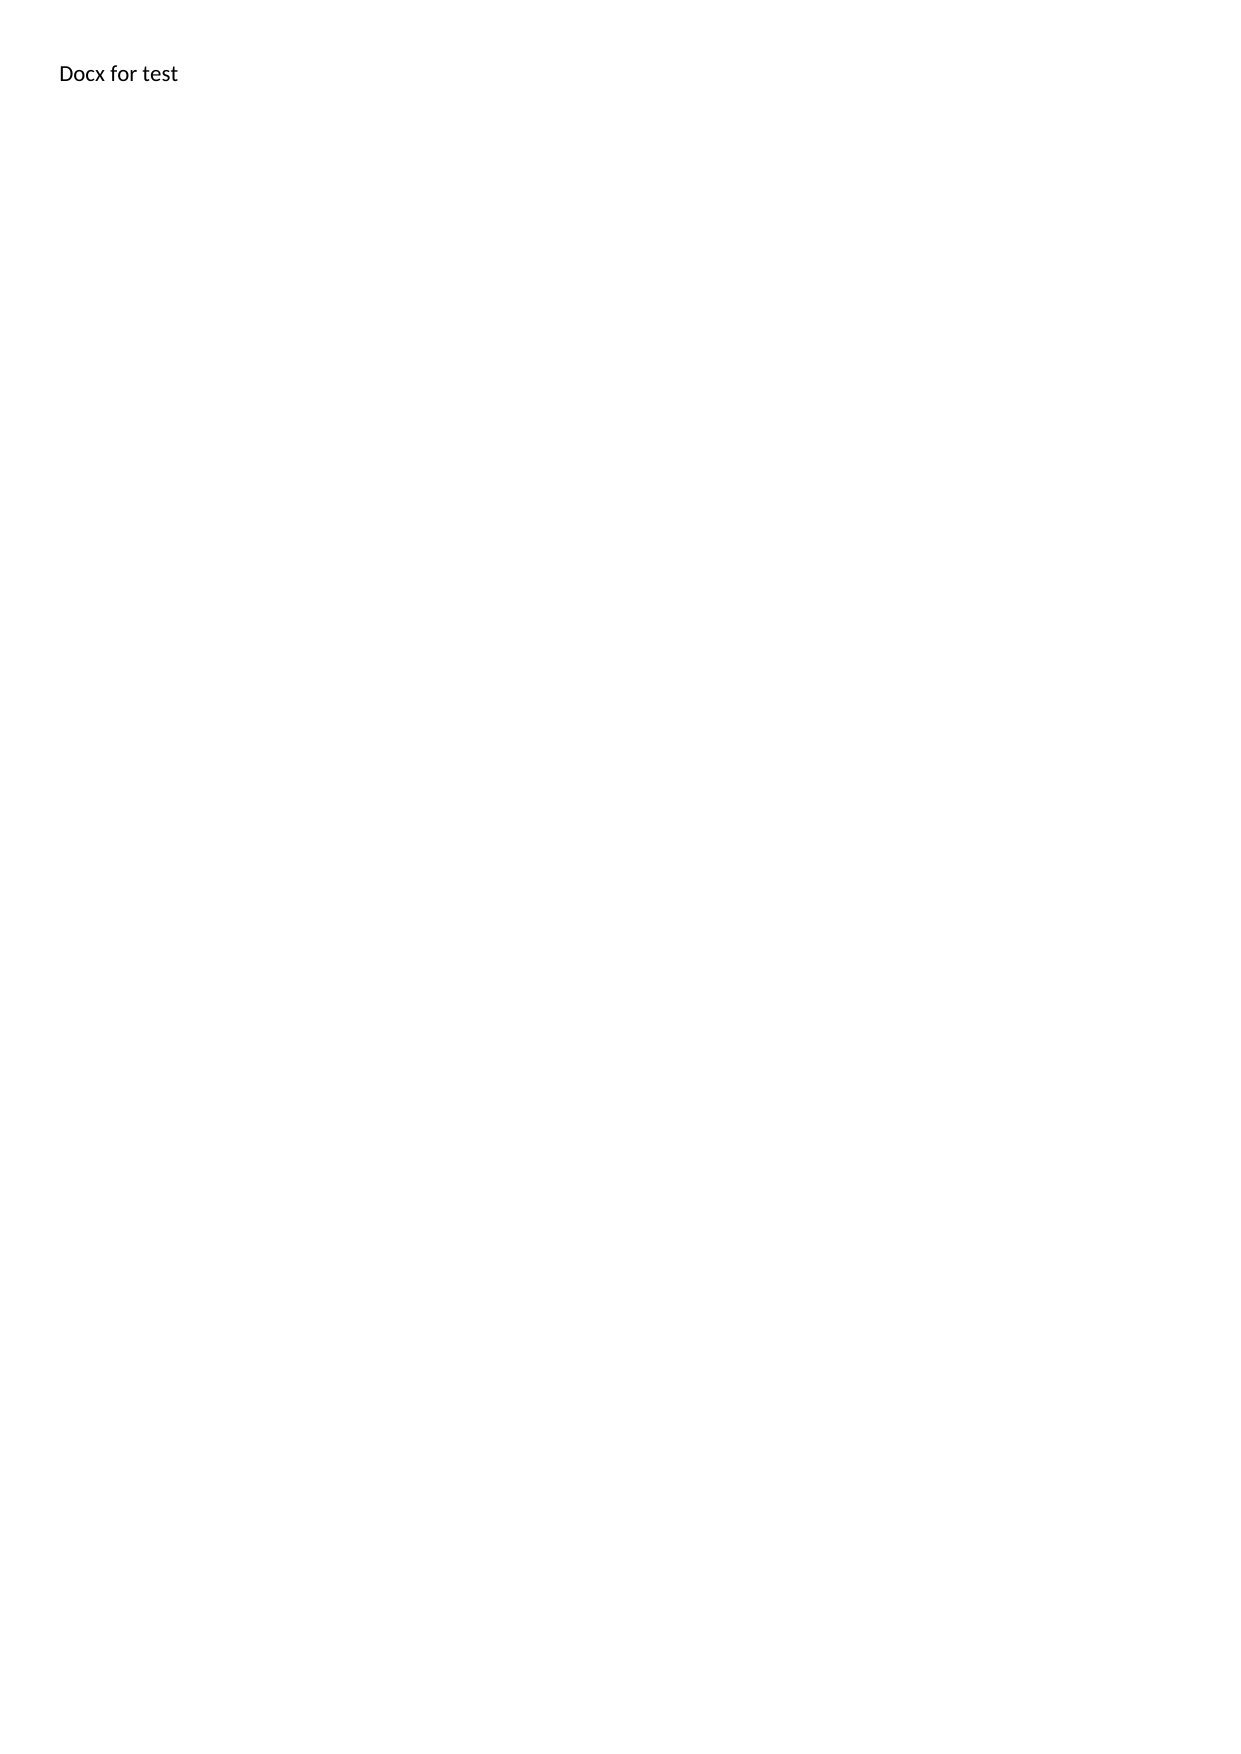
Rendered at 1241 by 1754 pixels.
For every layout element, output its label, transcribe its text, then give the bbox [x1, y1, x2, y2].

text Docx for test [59, 59, 1181, 87]
